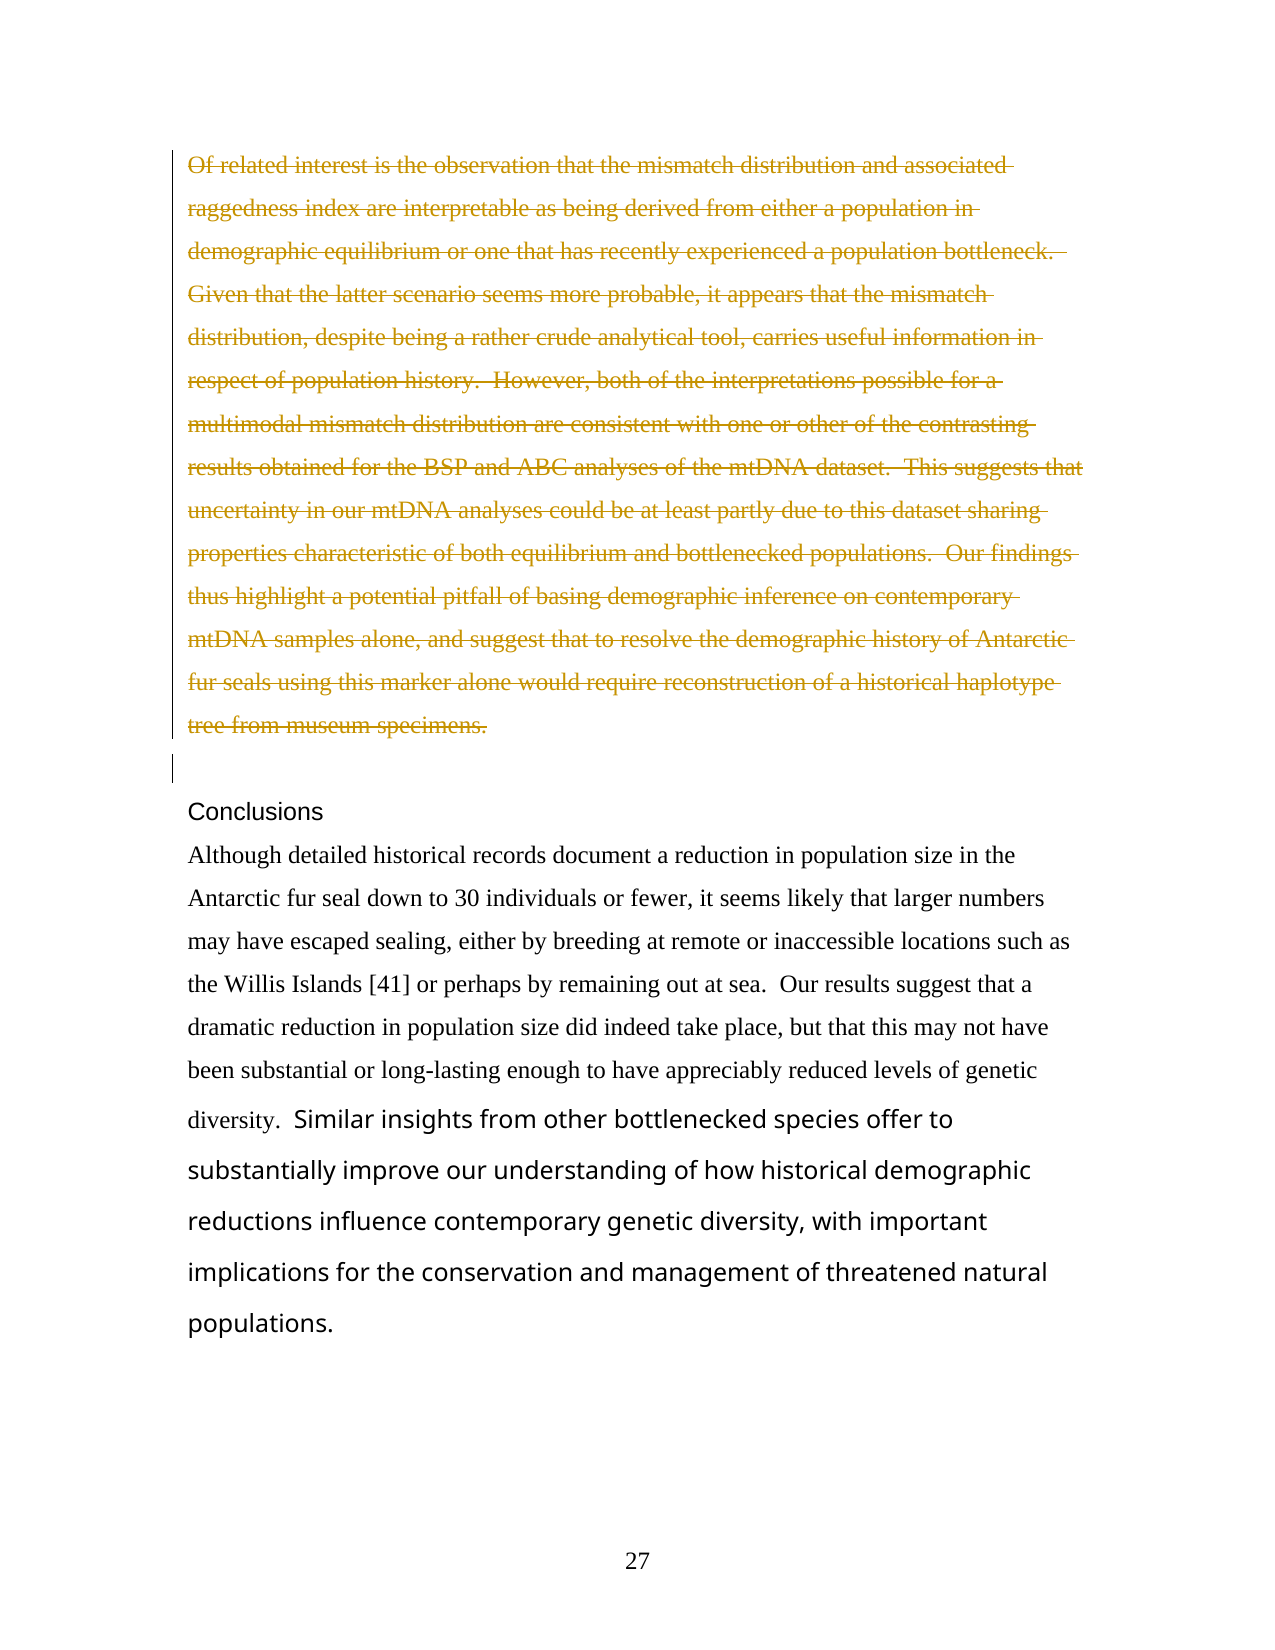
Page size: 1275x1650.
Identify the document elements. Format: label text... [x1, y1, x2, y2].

text Although detailed historical records document a reduction in population size in the Antarctic fur seal down to 30 individuals or fewer, it seems likely that larger numbers may have escaped sealing, either by breeding at remote or inaccessible locations such as the Willis Islands [41] or perhaps by remaining out at sea. Our results suggest that a dramatic reduction in population size did indeed take place, but that this may not have been substantial or long-lasting enough to have appreciably reduced levels of genetic diversity. Similar insights from other bottlenecked species offer to substantially improve our understanding of how historical demographic reductions influence contemporary genetic diversity, with important implications for the conservation and management of threatened natural populations. [187, 840, 1088, 1339]
text Conclusions [187, 797, 1088, 826]
